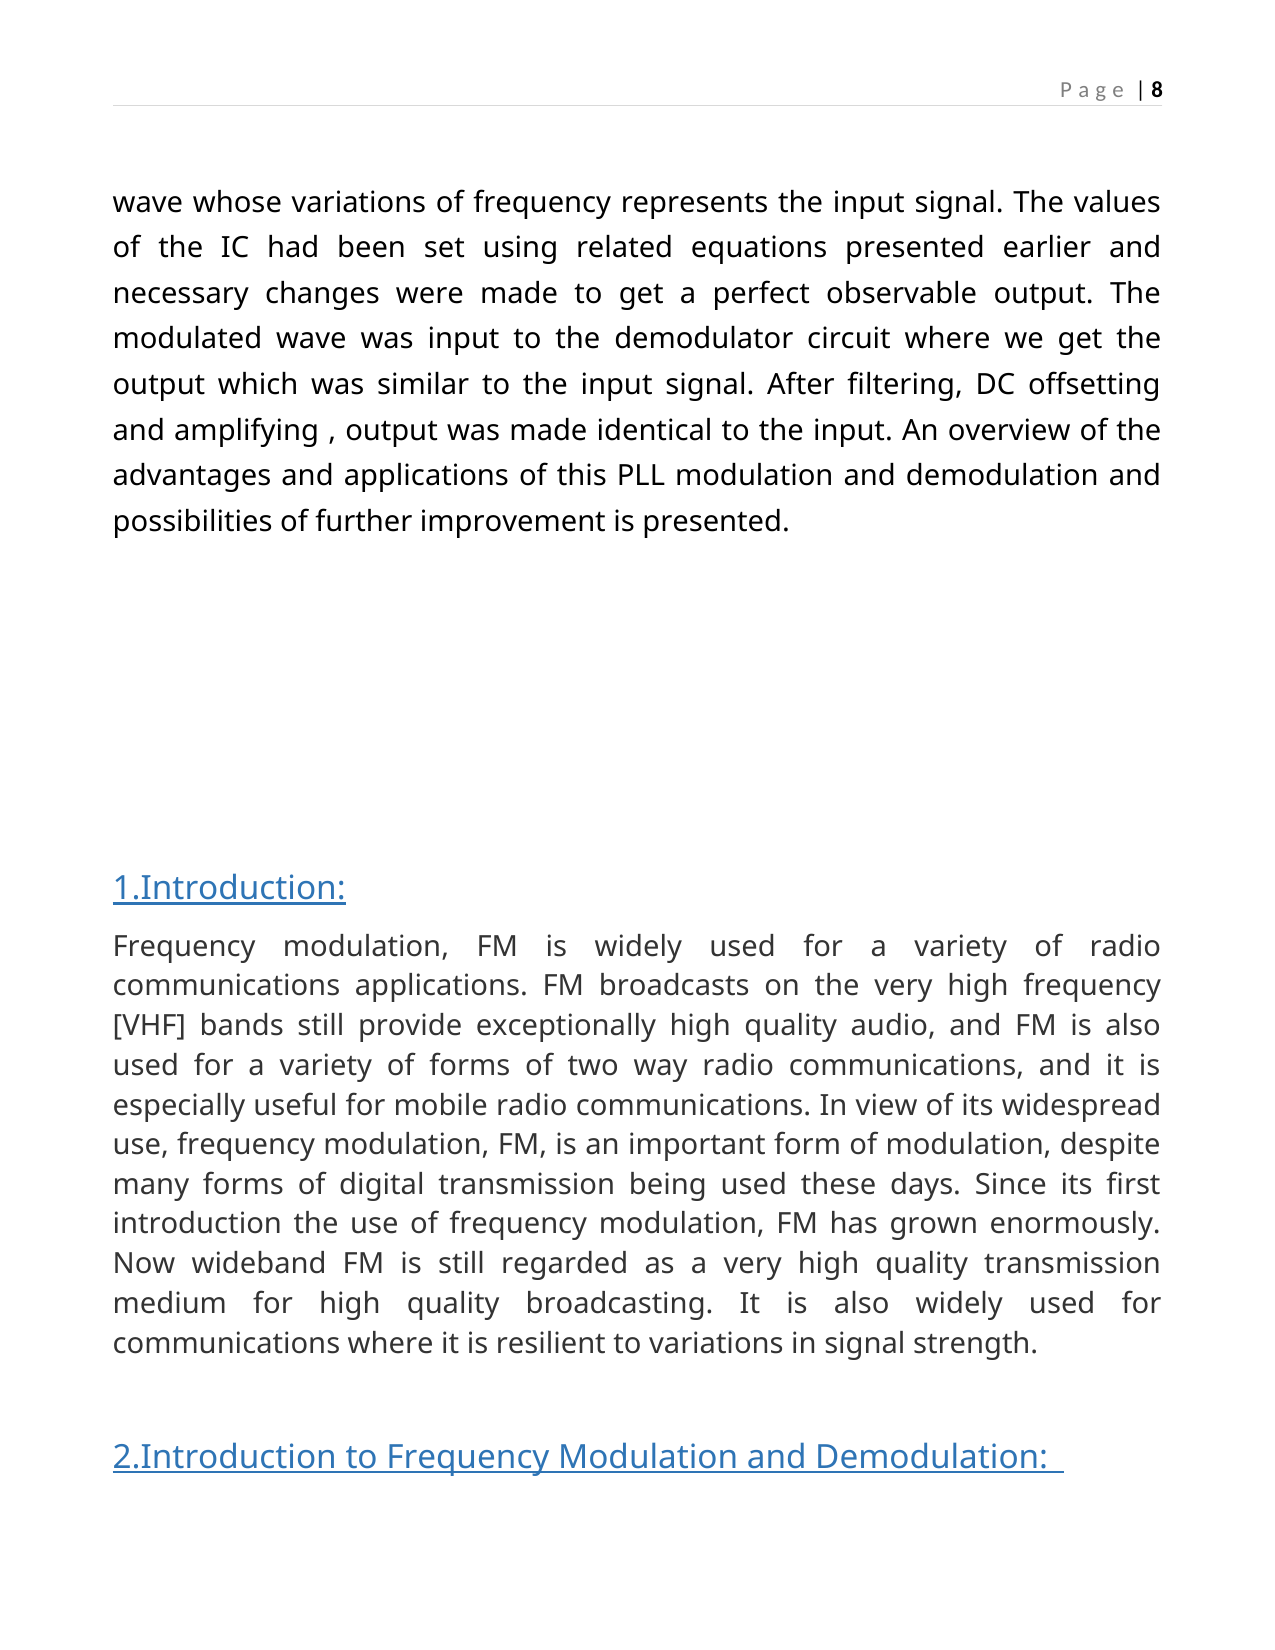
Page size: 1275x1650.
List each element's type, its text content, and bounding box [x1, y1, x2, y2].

text 1.Introduction: [112, 864, 1162, 909]
text 2.Introduction to Frequency Modulation and Demodulation: [112, 1432, 1162, 1478]
text Frequency modulation, FM is widely used for a variety of radio communications applications. FM broadcasts on the very high frequency [VHF] bands still provide exceptionally high quality audio, and FM is also used for a variety of forms of two way radio communications, and it is especially useful for mobile radio communications. In view of its widespread use, frequency modulation, FM, is an important form of modulation, despite many forms of digital transmission being used these days. Since its first introduction the use of frequency modulation, FM has grown enormously. Now wideband FM is still regarded as a very high quality transmission medium for high quality broadcasting. It is also widely used for communications where it is resilient to variations in signal strength. [112, 925, 1162, 1362]
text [112, 181, 1162, 540]
